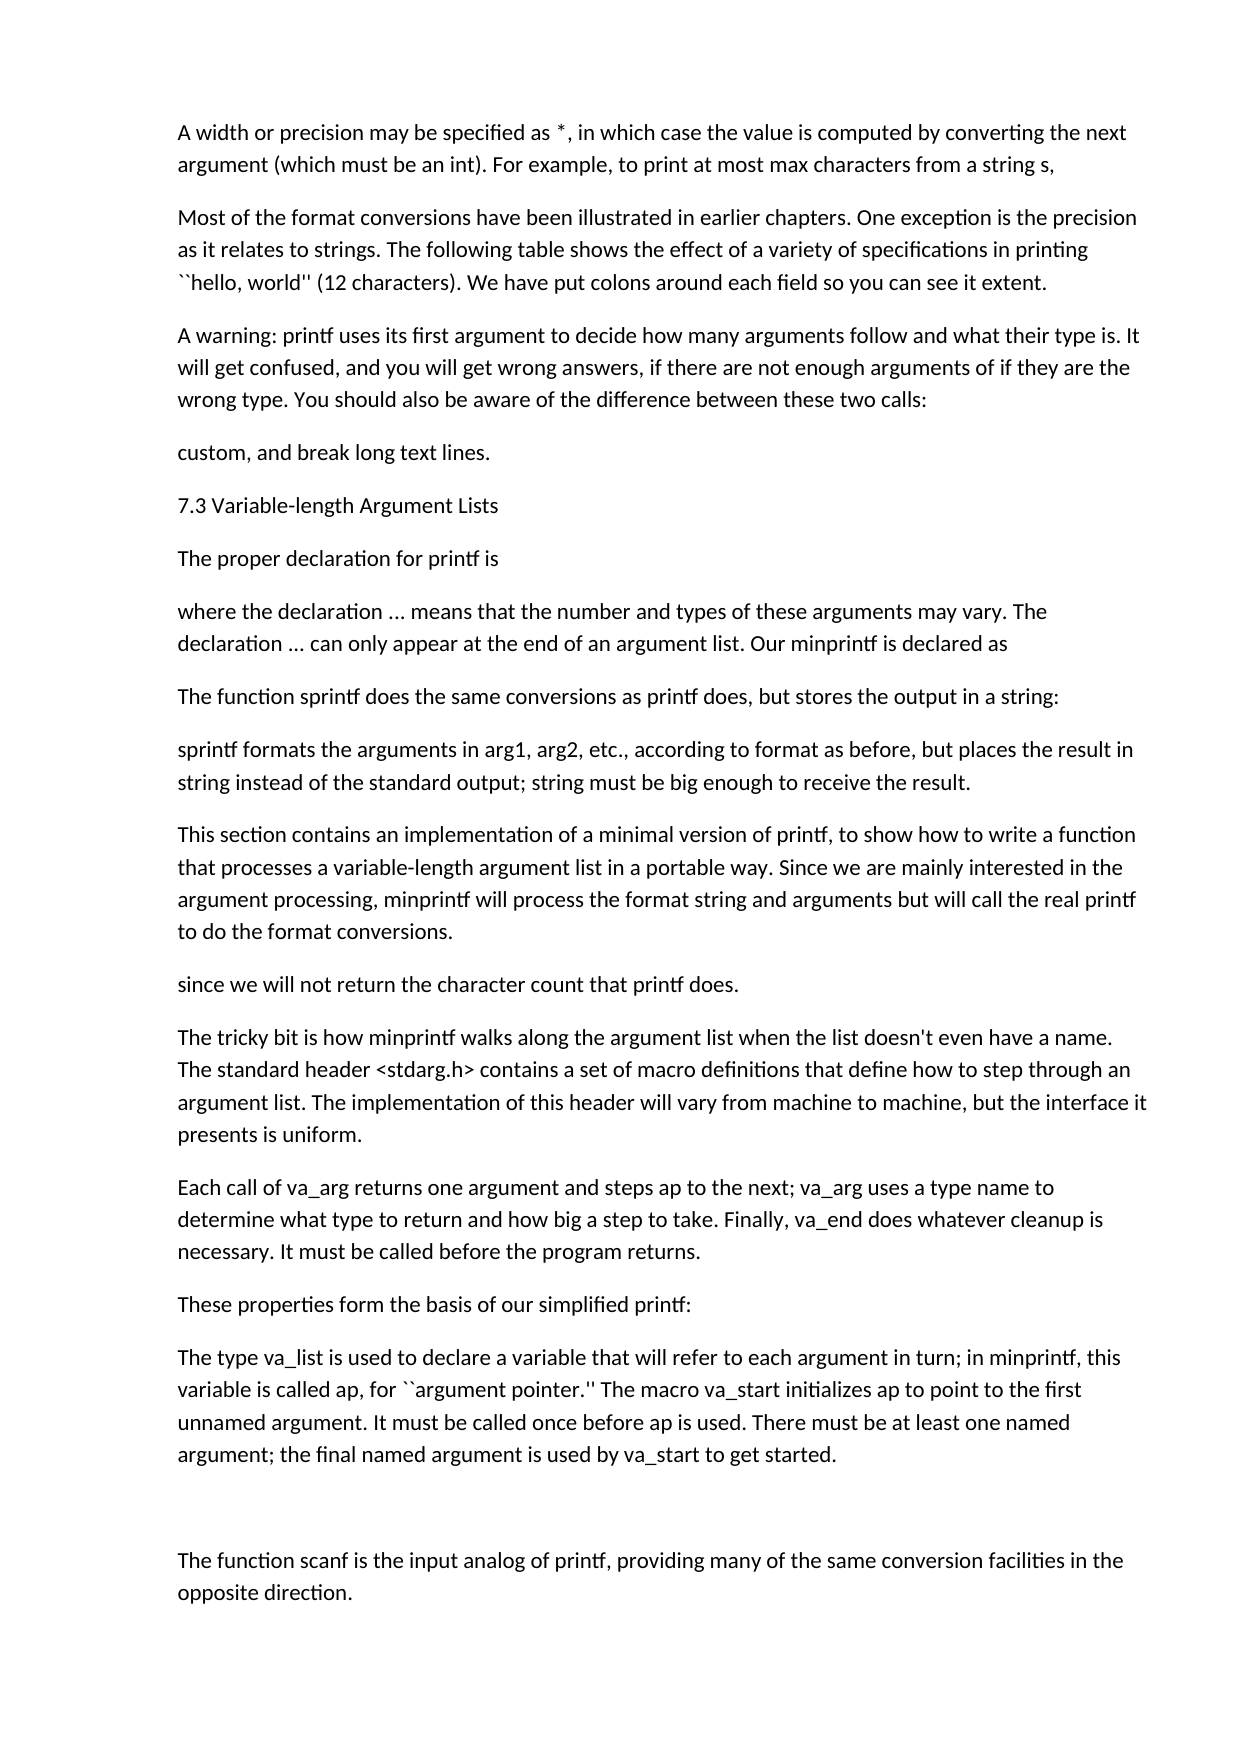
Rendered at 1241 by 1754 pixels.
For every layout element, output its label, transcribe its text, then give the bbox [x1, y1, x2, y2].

text Each call of va_arg returns one argument and steps ap to the next; va_arg uses a type name to determine what type to return and how big a step to take. Finally, va_end does whatever cleanup is necessary. It must be called before the program returns. [177, 1173, 1152, 1265]
text The proper declaration for printf is [177, 544, 1152, 572]
text where the declaration ... means that the number and types of these arguments may vary. The declaration ... can only appear at the end of an argument list. Our minprintf is declared as [177, 597, 1152, 657]
text These properties form the basis of our simplified printf: [177, 1290, 1152, 1318]
text The function scanf is the input analog of printf, providing many of the same conversion facilities in the opposite direction. [177, 1546, 1152, 1606]
text The type va_list is used to declare a variable that will refer to each argument in turn; in minprintf, this variable is called ap, for ``argument pointer.'' The macro va_start initializes ap to point to the first unnamed argument. It must be called once before ap is used. There must be at least one named argument; the final named argument is used by va_start to get started. [177, 1343, 1152, 1468]
text Most of the format conversions have been illustrated in earlier chapters. One exception is the precision as it relates to strings. The following table shows the effect of a variety of specifications in printing ``hello, world'' (12 characters). We have put colons around each field so you can see it extent. [177, 203, 1152, 296]
text 7.3 Variable-length Argument Lists [177, 491, 1152, 519]
text A warning: printf uses its first argument to decide how many arguments follow and what their type is. It will get confused, and you will get wrong answers, if there are not enough arguments of if they are the wrong type. You should also be aware of the difference between these two calls: [177, 321, 1152, 413]
text This section contains an implementation of a minimal version of printf, to show how to write a function that processes a variable-length argument list in a portable way. Since we are mainly interested in the argument processing, minprintf will process the format string and arguments but will call the real printf to do the format conversions. [177, 821, 1152, 945]
text custom, and break long text lines. [177, 438, 1152, 466]
text The function sprintf does the same conversions as printf does, but stores the output in a string: [177, 682, 1152, 710]
text The tricky bit is how minprintf walks along the argument list when the list doesn't even have a name. The standard header <stdarg.h> contains a set of macro definitions that define how to step through an argument list. The implementation of this header will vary from machine to machine, but the interface it presents is uniform. [177, 1023, 1152, 1148]
text A width or precision may be specified as *, in which case the value is computed by converting the next argument (which must be an int). For example, to print at most max characters from a string s, [177, 118, 1152, 178]
text sprintf formats the arguments in arg1, arg2, etc., according to format as before, but places the result in string instead of the standard output; string must be big enough to receive the result. [177, 735, 1152, 796]
text since we will not return the character count that printf does. [177, 970, 1152, 998]
